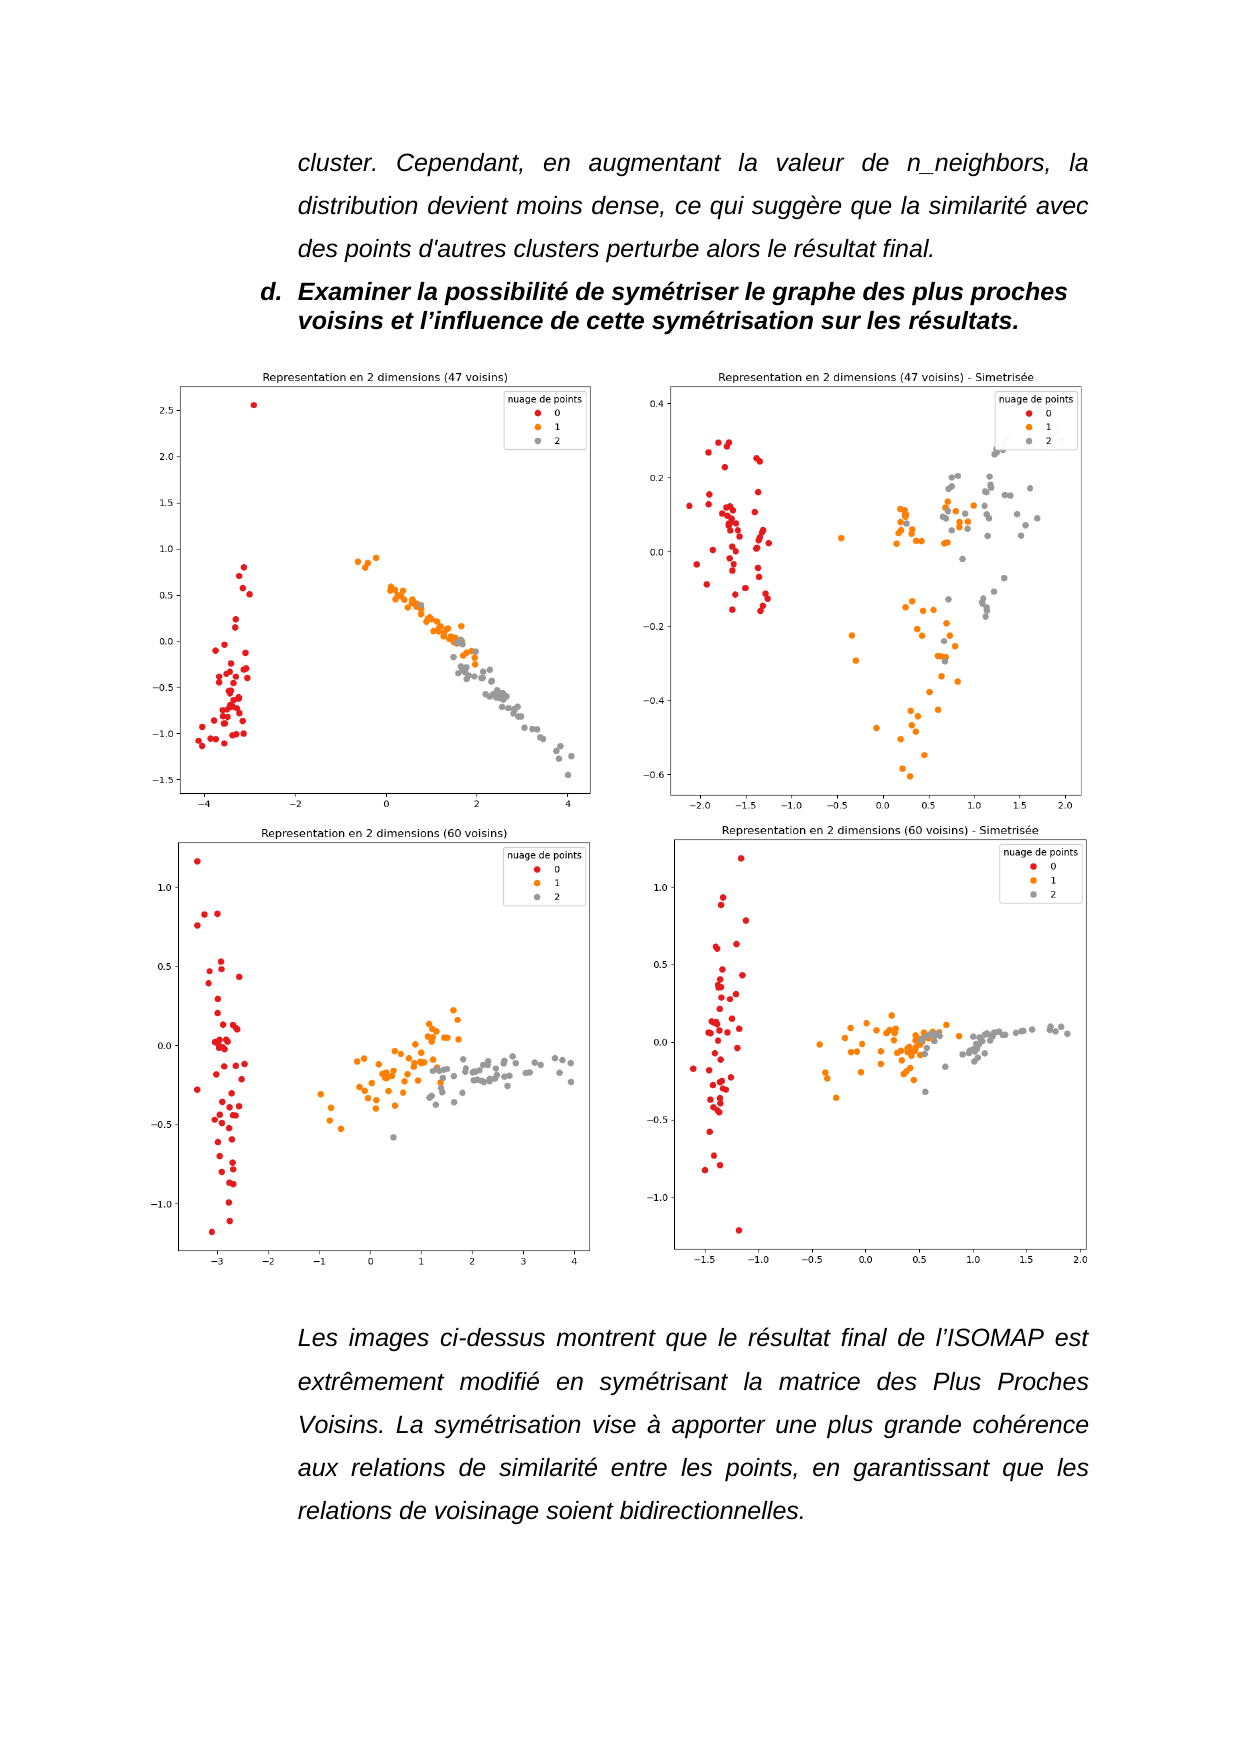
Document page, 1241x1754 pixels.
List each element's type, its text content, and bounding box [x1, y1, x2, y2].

picture [642, 822, 1088, 1265]
picture [637, 367, 1082, 809]
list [298, 148, 1093, 263]
list Les images ci-dessus montrent que le résultat final de l’ISOMAP est extrêmement modifié en symétrisant la matrice des Plus Proches Voisins. La symétrisation vise à apporter une plus grande cohérence aux relations de similarité entre les points, en garantissant que les relations de voisinage soient bidirectionnelles. [298, 1323, 1093, 1525]
list Examiner la possibilité de symétriser le graphe des plus proches voisins et l’influence de cette symétrisation sur les résultats. [260, 277, 1093, 334]
picture [147, 369, 592, 812]
picture [146, 825, 591, 1266]
